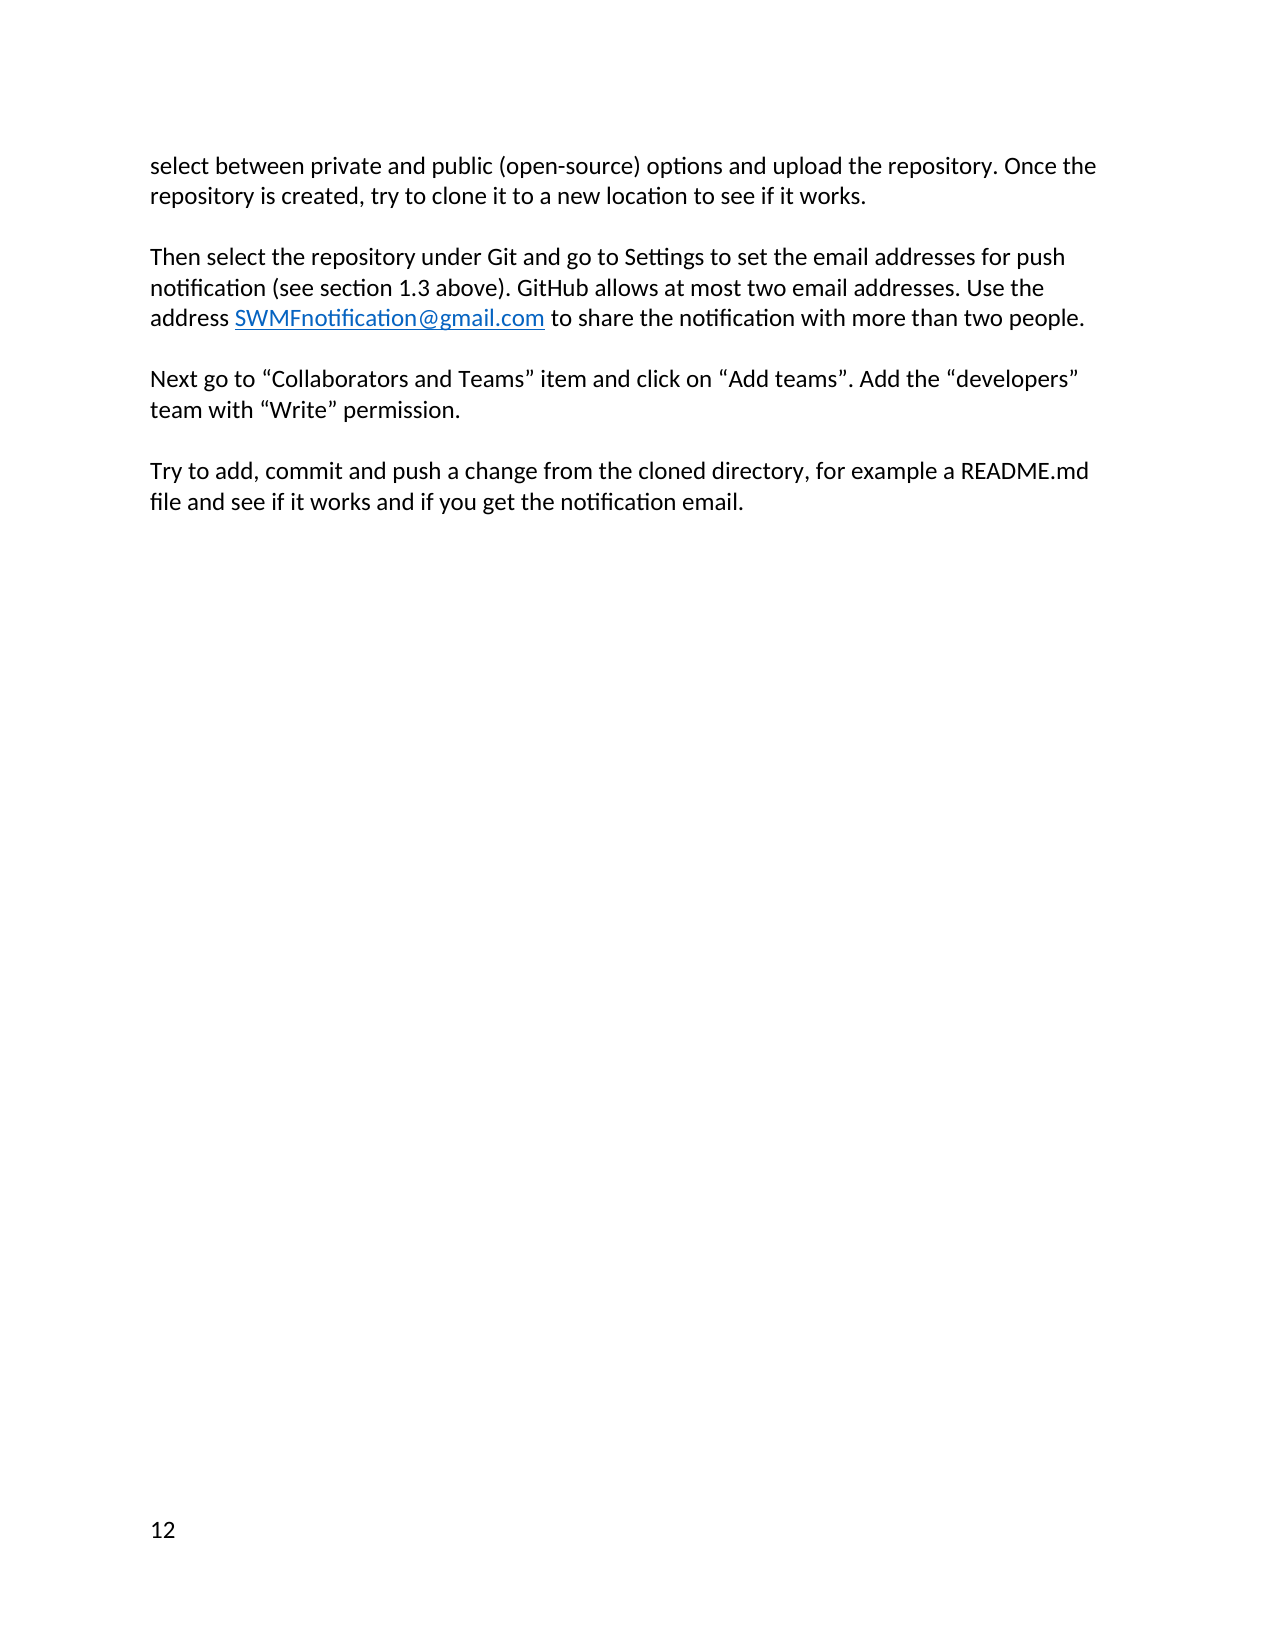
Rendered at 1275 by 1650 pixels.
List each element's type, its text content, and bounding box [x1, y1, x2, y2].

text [150, 150, 1125, 211]
text Next go to “Collaborators and Teams” item and click on “Add teams”. Add the “developers” team with “Write” permission. [150, 364, 1125, 425]
text Then select the repository under Git and go to Settings to set the email addresses for push notification (see section 1.3 above). GitHub allows at most two email addresses. Use the address SWMFnotification@gmail.com to share the notification with more than two people. [150, 242, 1125, 333]
text Try to add, commit and push a change from the cloned directory, for example a README.md file and see if it works and if you get the notification email. [150, 455, 1125, 516]
